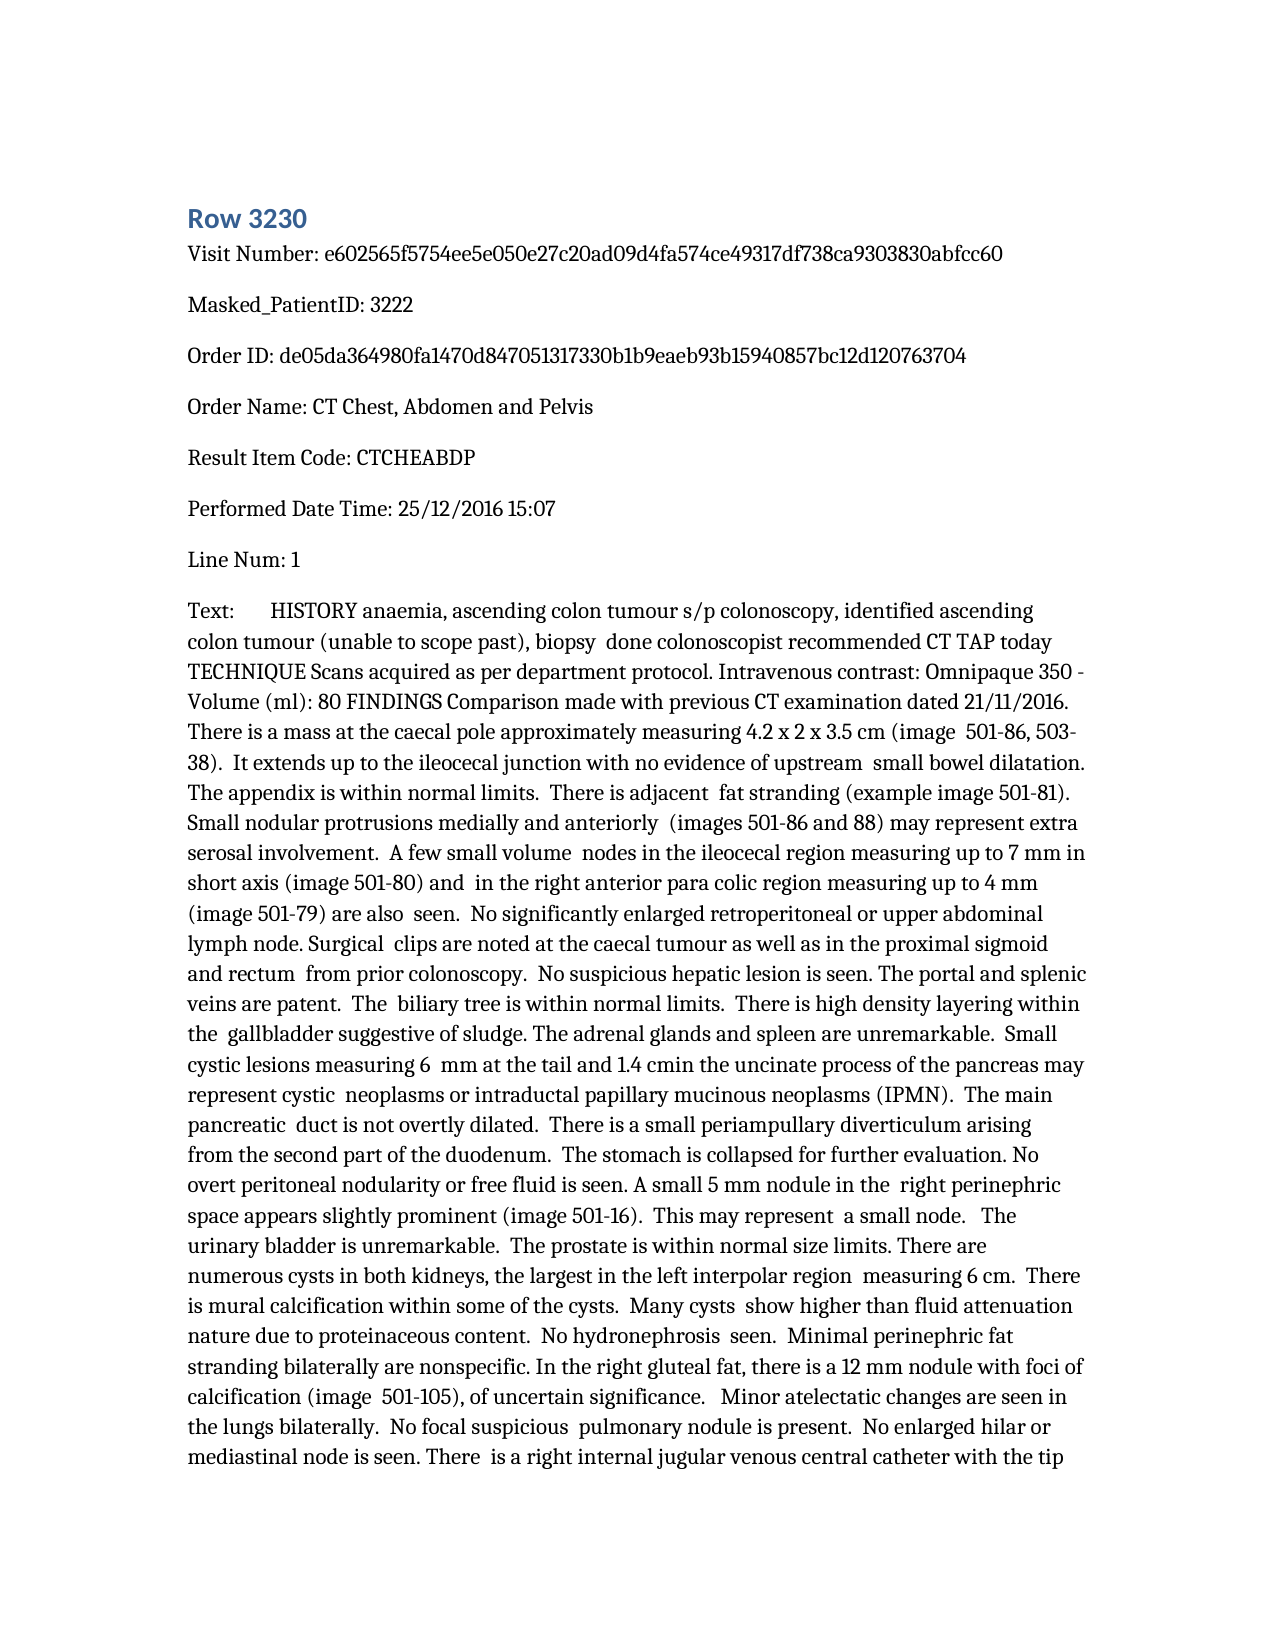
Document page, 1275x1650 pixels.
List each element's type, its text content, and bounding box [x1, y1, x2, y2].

text Order Name: CT Chest, Abdomen and Pelvis [187, 394, 1087, 420]
text Performed Date Time: 25/12/2016 15:07 [187, 496, 1087, 522]
text Order ID: de05da364980fa1470d847051317330b1b9eaeb93b15940857bc12d120763704 [187, 343, 1087, 369]
text Masked_PatientID: 3222 [187, 292, 1087, 318]
text Line Num: 1 [187, 547, 1087, 573]
subtitle Row 3230 [187, 200, 1087, 236]
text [187, 598, 1087, 1470]
text Result Item Code: CTCHEABDP [187, 445, 1087, 471]
text Visit Number: e602565f5754ee5e050e27c20ad09d4fa574ce49317df738ca9303830abfcc60 [187, 241, 1087, 267]
